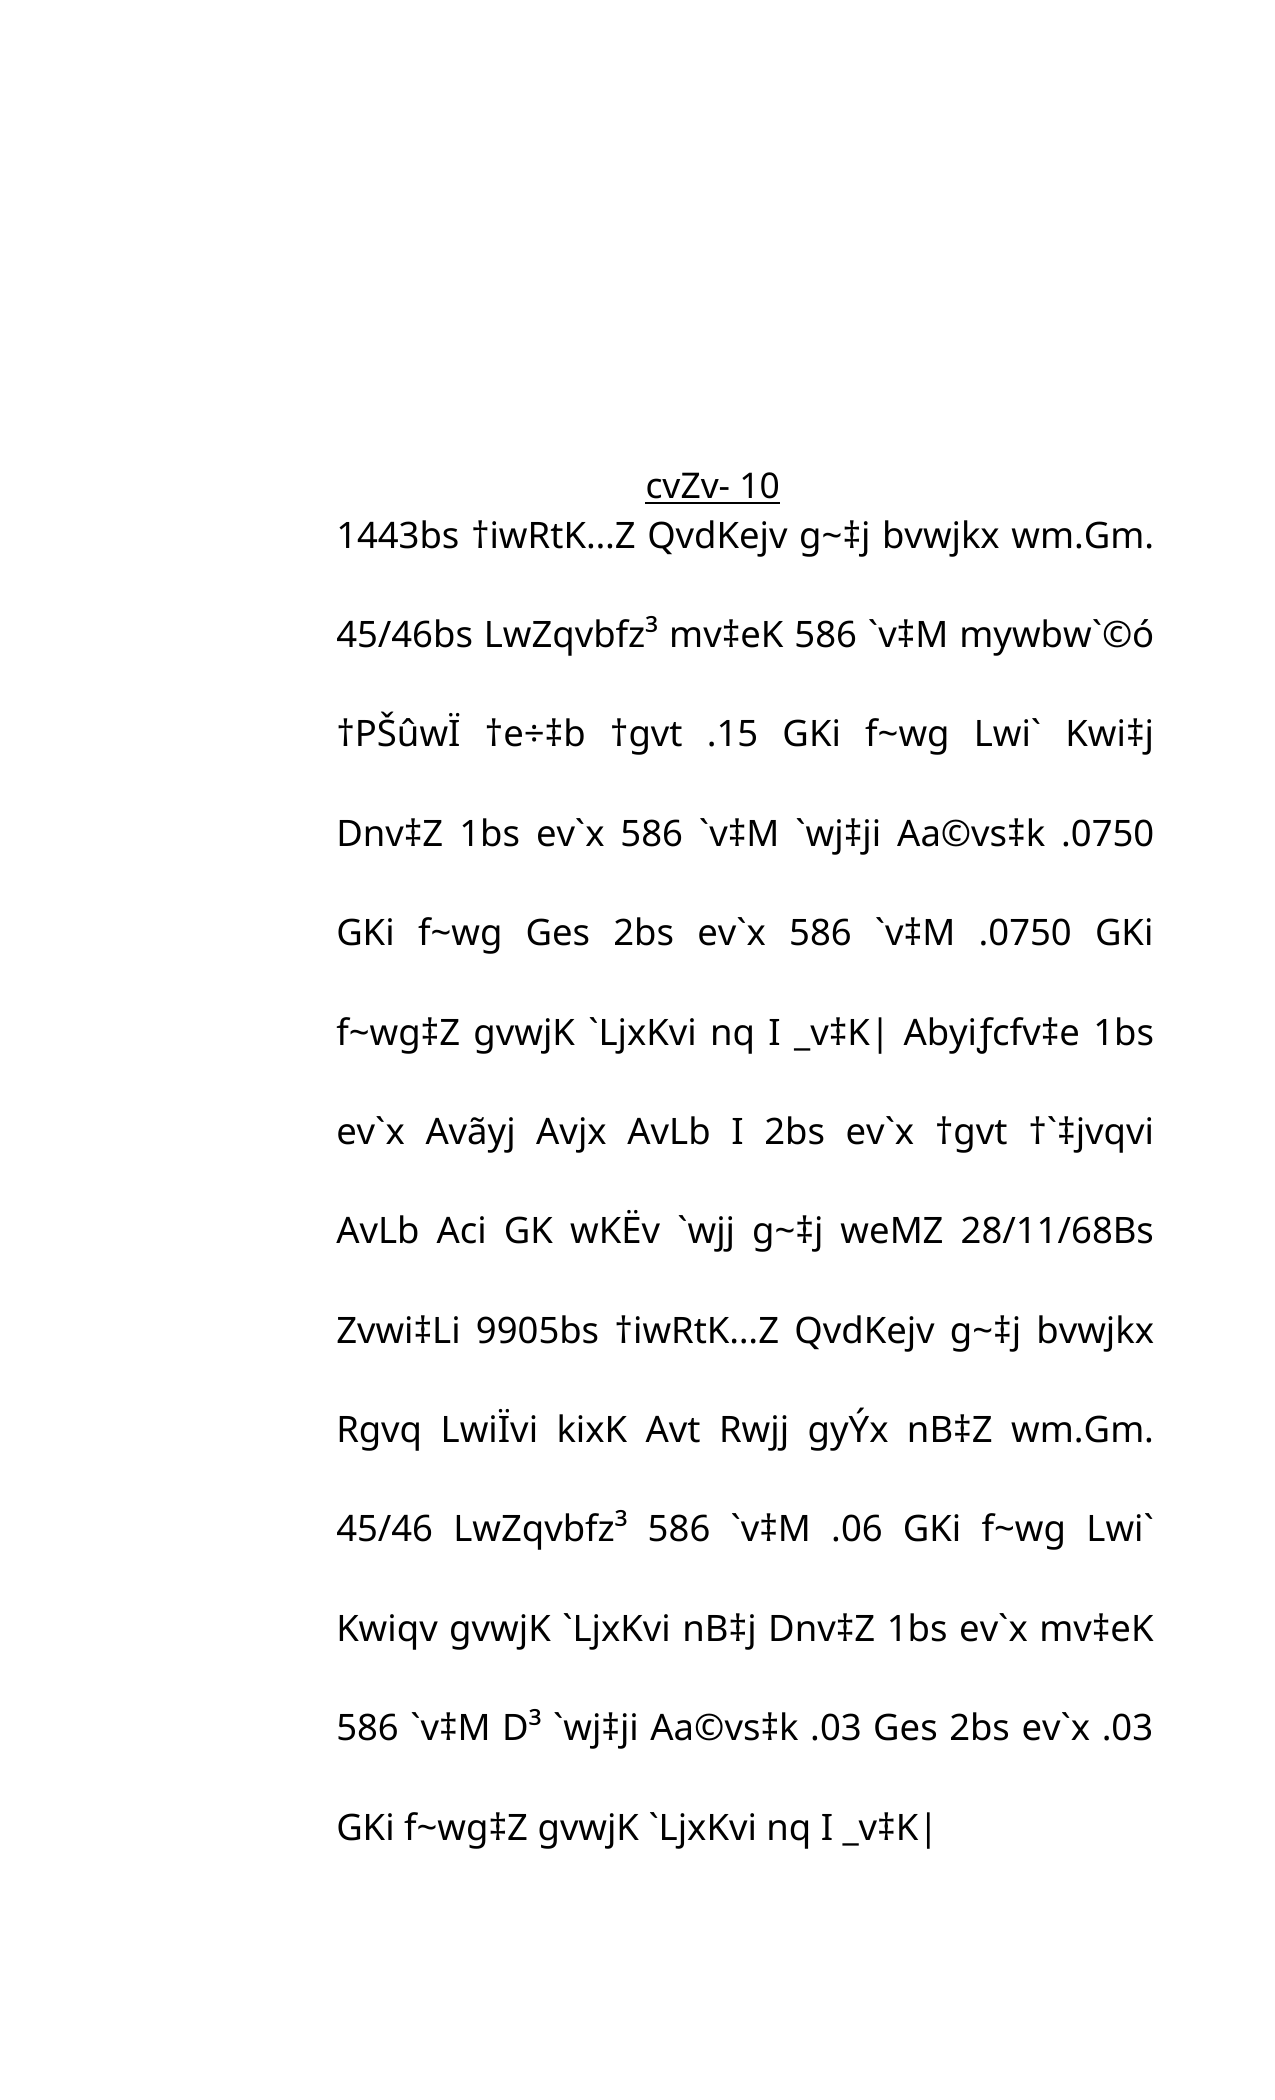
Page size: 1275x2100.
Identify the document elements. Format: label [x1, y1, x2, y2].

list [280, 509, 1155, 1851]
